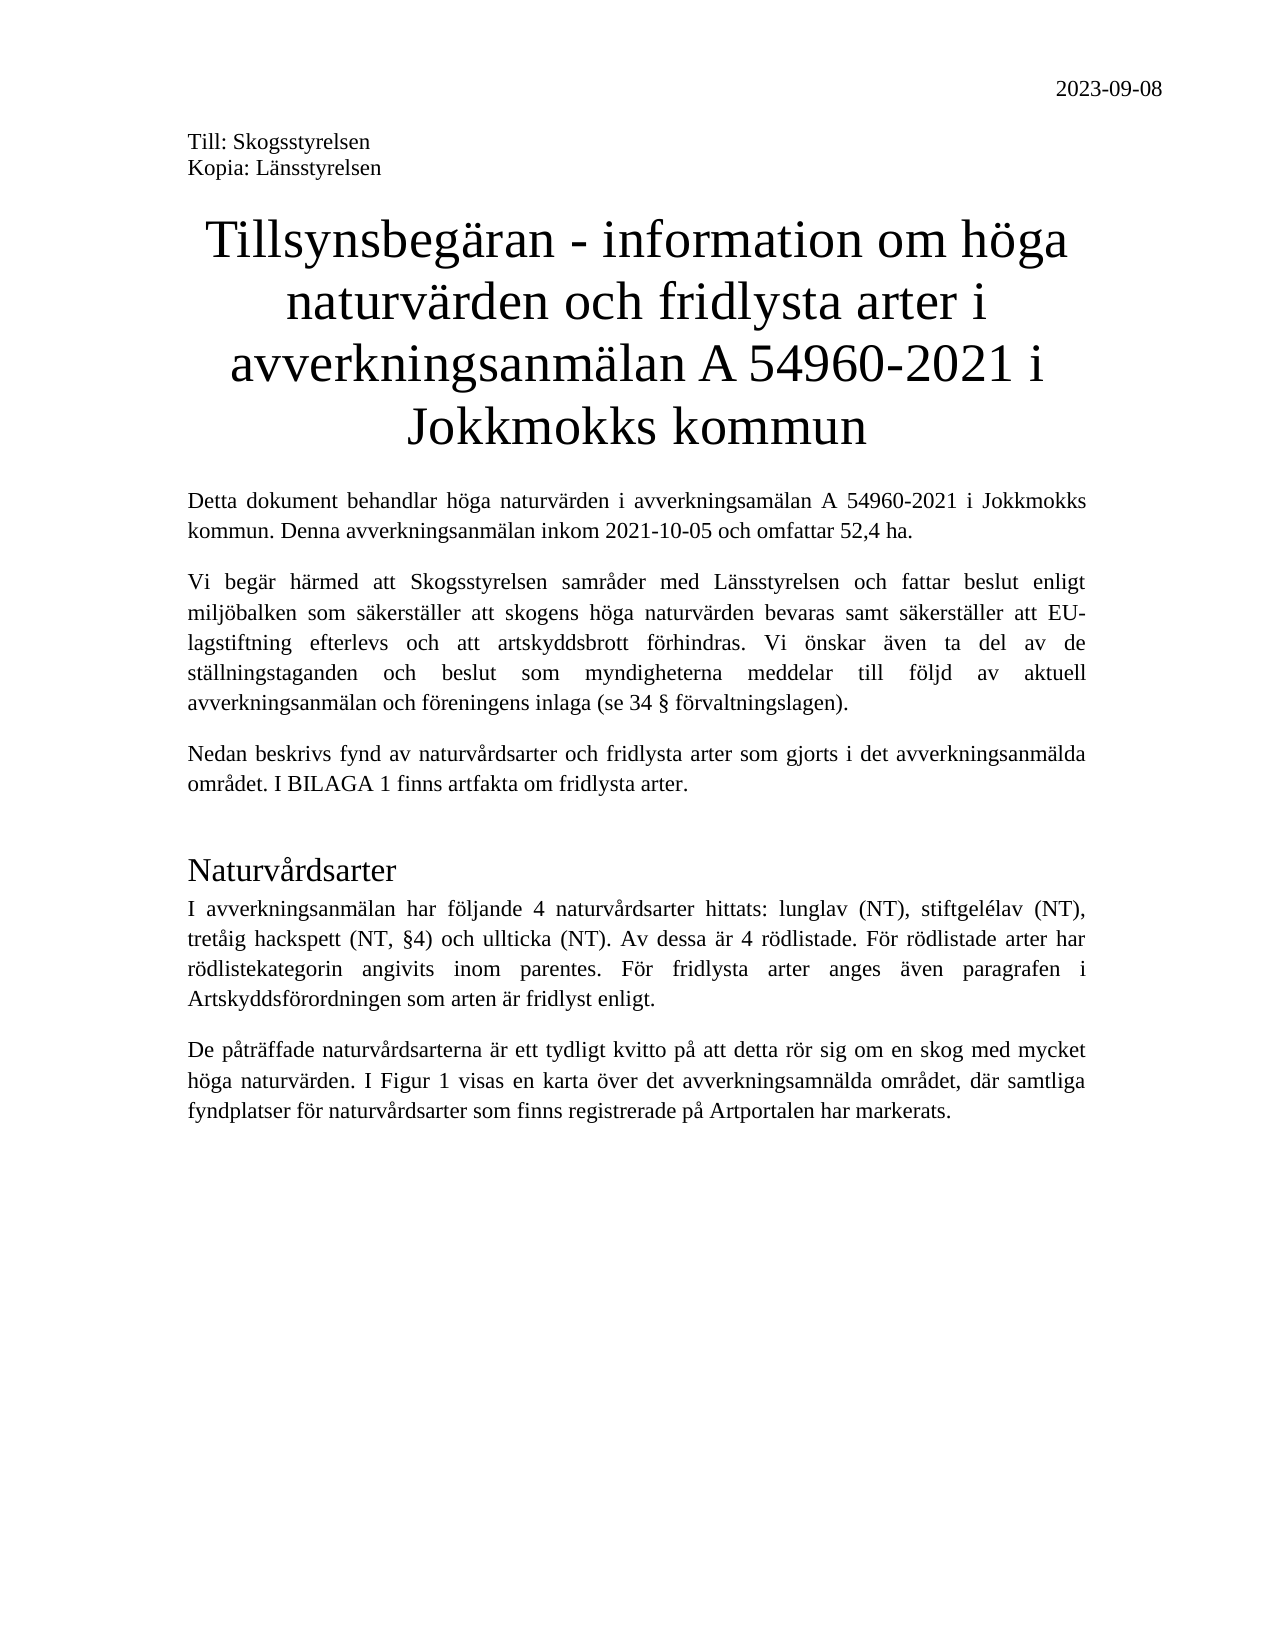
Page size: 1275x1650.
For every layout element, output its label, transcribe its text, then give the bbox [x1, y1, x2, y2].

text De påträffade naturvårdsarterna är ett tydligt kvitto på att detta rör sig om en skog med mycket höga naturvärden. I Figur 1 visas en karta över det avverkningsamnälda området, där samtliga fyndplatser för naturvårdsarter som finns registrerade på Artportalen har markerats. [187, 1036, 1087, 1123]
text Nedan beskrivs fynd av naturvårdsarter och fridlysta arter som gjorts i det avverkningsanmälda området. I BILAGA 1 finns artfakta om fridlysta arter. [187, 740, 1087, 797]
text Detta dokument behandlar höga naturvärden i avverkningsamälan A 54960-2021 i Jokkmokks kommun. Denna avverkningsanmälan inkom 2021-10-05 och omfattar 52,4 ha. [187, 487, 1087, 544]
subtitle Naturvårdsarter [187, 851, 1087, 889]
text I avverkningsanmälan har följande 4 naturvårdsarter hittats: lunglav (NT), stiftgelélav (NT), tretåig hackspett (NT, §4) och ullticka (NT). Av dessa är 4 rödlistade. För rödlistade arter har rödlistekategorin angivits inom parentes. För fridlysta arter anges även paragrafen i Artskyddsförordningen som arten är fridlyst enligt. [187, 895, 1087, 1012]
text Vi begär härmed att Skogsstyrelsen samråder med Länsstyrelsen och fattar beslut enligt miljöbalken som säkerställer att skogens höga naturvärden bevaras samt säkerställer att EU-lagstiftning efterlevs och att artskyddsbrott förhindras. Vi önskar även ta del av de ställningstaganden och beslut som myndigheterna meddelar till följd av aktuell avverkningsanmälan och föreningens inlaga (se 34 § förvaltningslagen). [187, 568, 1087, 716]
title Tillsynsbegäran - information om höga naturvärden och fridlysta arter i avverkningsanmälan A 54960-2021 i Jokkmokks kommun [187, 207, 1087, 456]
